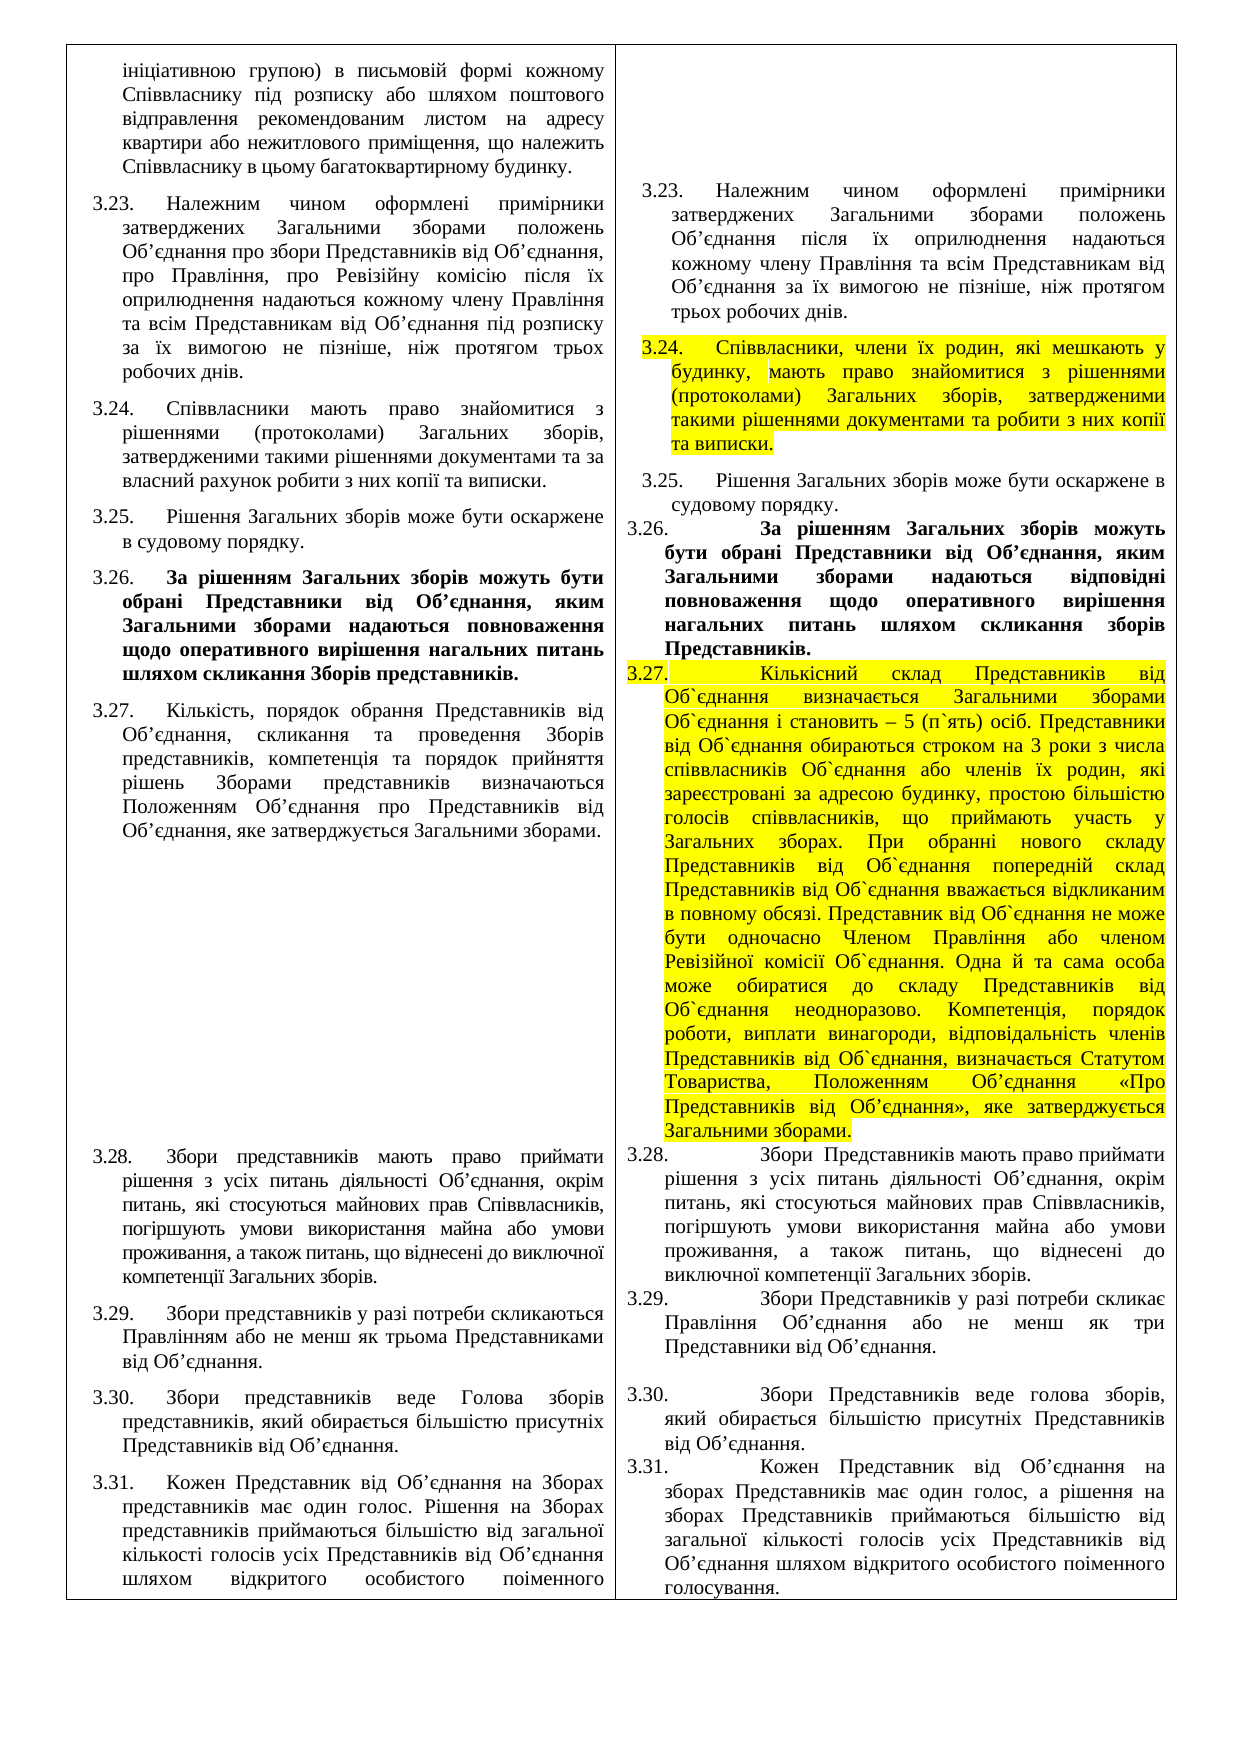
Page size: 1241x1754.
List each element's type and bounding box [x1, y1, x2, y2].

table_cell [616, 45, 1176, 1599]
table_cell [67, 45, 615, 1599]
